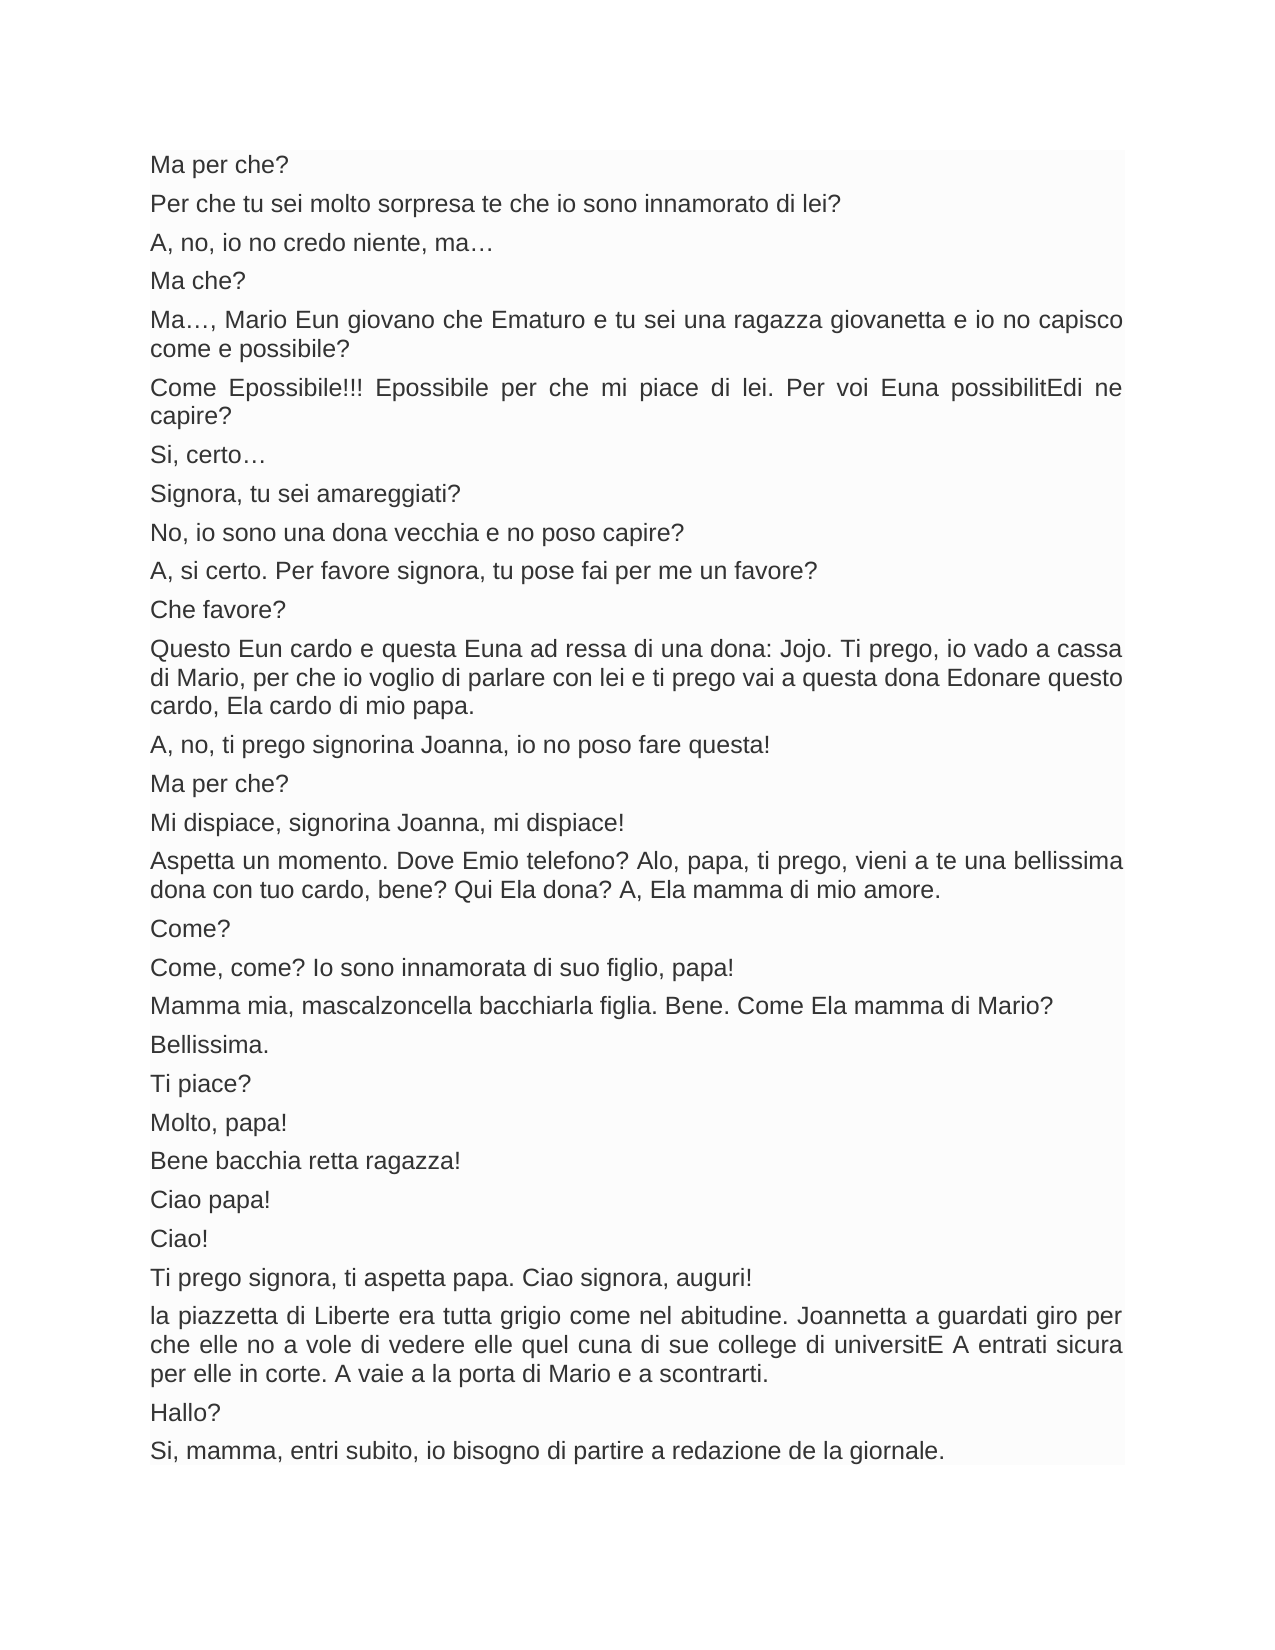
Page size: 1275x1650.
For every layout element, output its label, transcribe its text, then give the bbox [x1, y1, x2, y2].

text Per che tu sei molto sorpresa te che io sono innamorato di lei? [150, 189, 1125, 217]
text Signora, tu sei amareggiati? [150, 479, 1125, 507]
text Mamma mia, mascalzoncella bacchiarla figlia. Bene. Come Ela mamma di Mario? [150, 991, 1125, 1020]
text Hallo? [150, 1397, 1125, 1426]
text la piazzetta di Liberte era tutta grigio come nel abitudine. Joannetta a guardati giro per che elle no a vole di vedere elle quel cuna di sue college di universitE A entrati sicura per elle in corte. A vaie a la porta di Mario e a scontrarti. [150, 1301, 1125, 1387]
text Questo Eun cardo e questa Euna ad ressa di una dona: Jojo. Ti prego, io vado a cassa di Mario, per che io voglio di parlare con lei e ti prego vai a questa dona Edonare questo cardo, Ela cardo di mio papa. [150, 634, 1125, 720]
text Ti prego signora, ti aspetta papa. Ciao signora, auguri! [150, 1262, 1125, 1291]
text Ma che? [150, 266, 1125, 295]
text Bene bacchia retta ragazza! [150, 1146, 1125, 1175]
text Ciao! [150, 1224, 1125, 1252]
text Si, mamma, entri subito, io bisogno di partire a redazione de la giornale. [150, 1436, 1125, 1465]
text Ma per che? [150, 769, 1125, 797]
text Aspetta un momento. Dove Emio telefono? Alo, papa, ti prego, vieni a te una bellissima dona con tuo cardo, bene? Qui Ela dona? A, Ela mamma di mio amore. [150, 846, 1125, 904]
text A, no, io no credo niente, ma… [150, 227, 1125, 256]
text Molto, papa! [150, 1107, 1125, 1136]
text Bellissima. [150, 1030, 1125, 1059]
text Mi dispiace, signorina Joanna, mi dispiace! [150, 807, 1125, 836]
text A, si certo. Per favore signora, tu pose fai per me un favore? [150, 556, 1125, 585]
text Come Epossibile!!! Epossibile per che mi piace di lei. Per voi Euna possibilitEdi ne capire? [150, 372, 1125, 430]
text Si, certo… [150, 440, 1125, 469]
text Ciao papa! [150, 1185, 1125, 1214]
text Come? [150, 914, 1125, 942]
text A, no, ti prego signorina Joanna, io no poso fare questa! [150, 730, 1125, 759]
text No, io sono una dona vecchia e no poso capire? [150, 517, 1125, 546]
text Ti piace? [150, 1069, 1125, 1097]
text Che favore? [150, 595, 1125, 624]
text Come, come? Io sono innamorata di suo figlio, papa! [150, 952, 1125, 981]
text Ma…, Mario Eun giovano che Ematuro e tu sei una ragazza giovanetta e io no capisco come e possibile? [150, 305, 1125, 362]
text Ma per che? [150, 150, 1125, 179]
